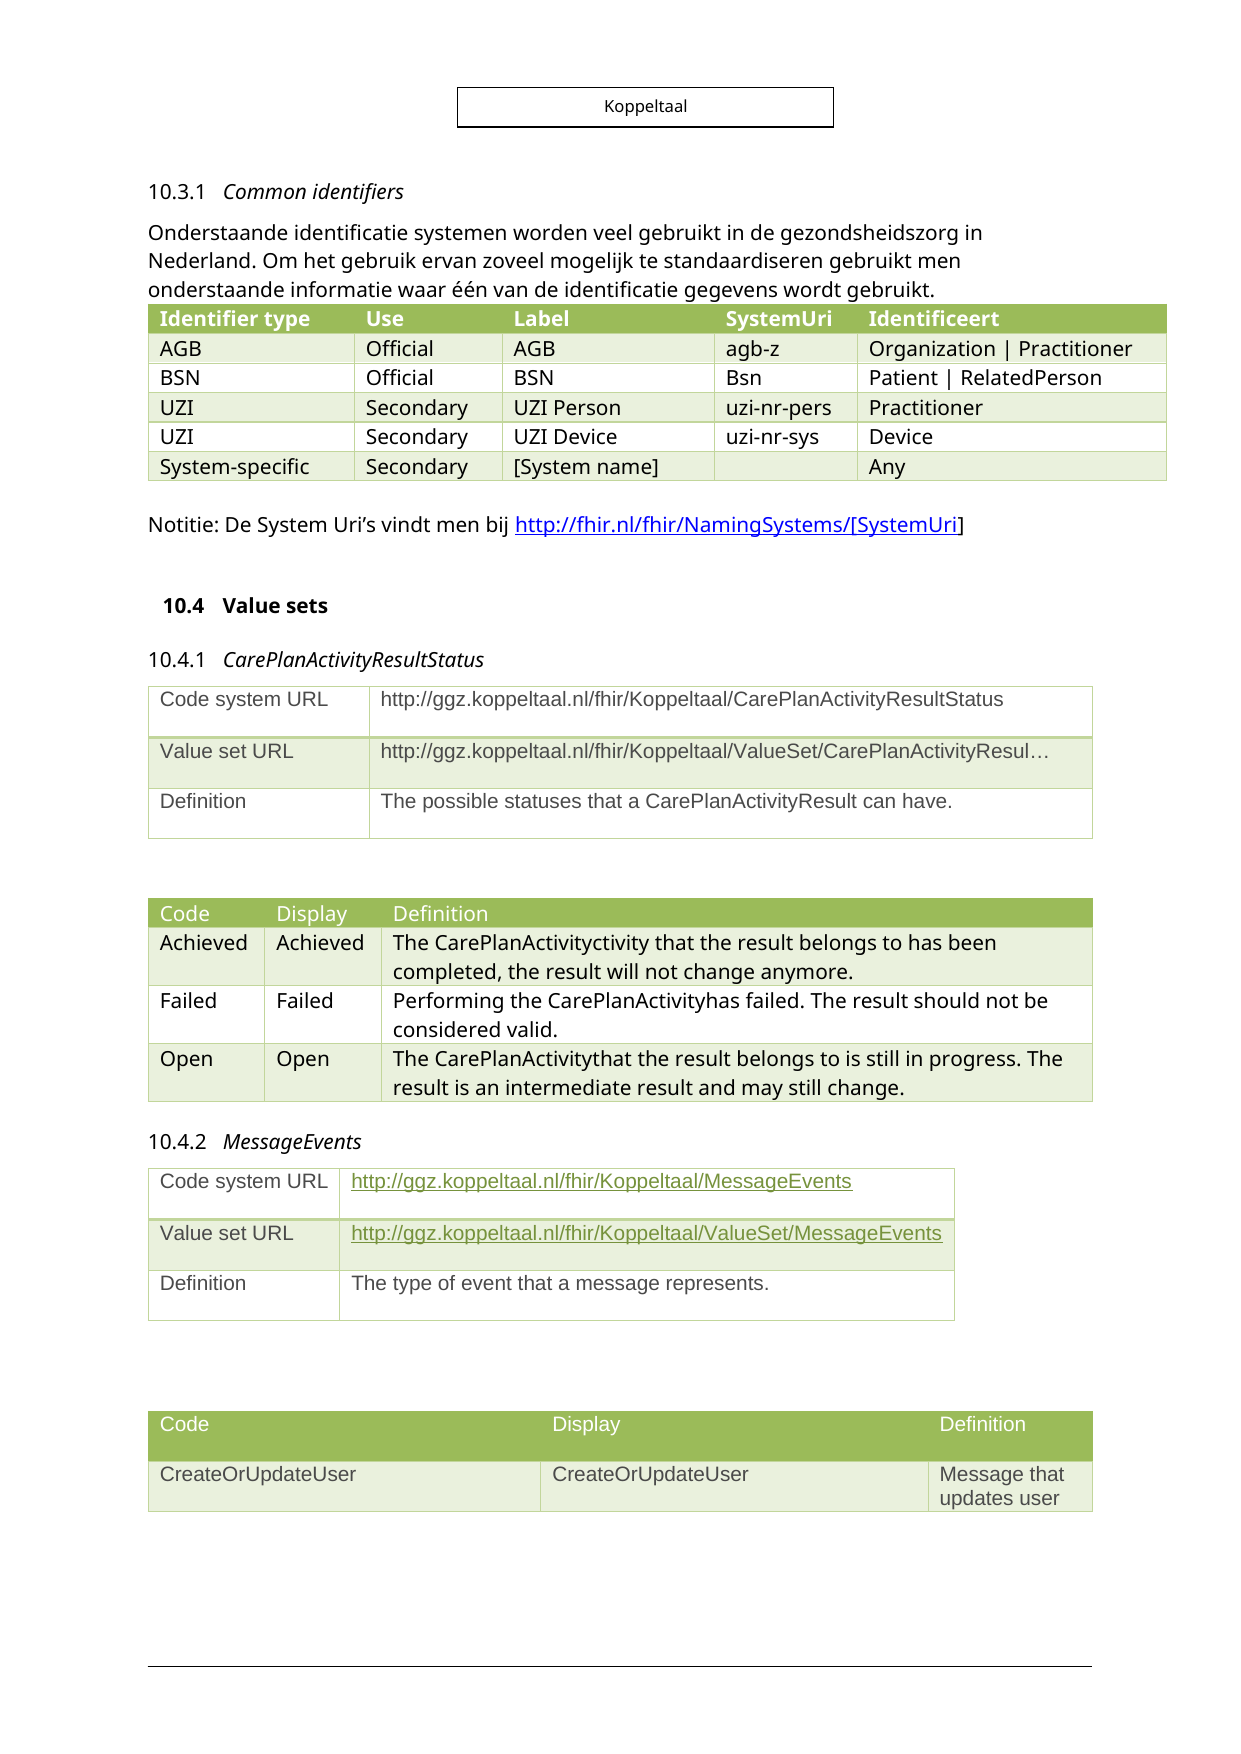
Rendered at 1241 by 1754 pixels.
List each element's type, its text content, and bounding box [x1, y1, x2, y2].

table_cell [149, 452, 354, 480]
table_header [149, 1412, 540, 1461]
subtitle Value sets [162, 592, 1092, 620]
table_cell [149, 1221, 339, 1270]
text Notitie: De System Uri’s vindt men bij http://fhir.nl/fhir/NamingSystems/[SystemUri] [148, 510, 1092, 538]
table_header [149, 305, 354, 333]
subtitle MessageEvents [148, 1127, 1092, 1156]
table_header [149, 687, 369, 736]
subtitle CarePlanActivityResultStatus [148, 645, 1092, 673]
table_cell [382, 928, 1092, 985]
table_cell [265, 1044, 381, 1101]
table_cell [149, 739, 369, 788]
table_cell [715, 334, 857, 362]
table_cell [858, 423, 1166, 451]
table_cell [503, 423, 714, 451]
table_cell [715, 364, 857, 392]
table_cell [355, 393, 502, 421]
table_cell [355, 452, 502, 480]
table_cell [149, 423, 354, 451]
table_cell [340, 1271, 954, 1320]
text Onderstaande identificatie systemen worden veel gebruikt in de gezondsheidszorg in Nederland. Om het gebruik ervan zoveel mogelijk te standaardiseren gebruikt men onderstaande informatie waar één van de identificatie gegevens wordt gebruikt. [148, 218, 1092, 303]
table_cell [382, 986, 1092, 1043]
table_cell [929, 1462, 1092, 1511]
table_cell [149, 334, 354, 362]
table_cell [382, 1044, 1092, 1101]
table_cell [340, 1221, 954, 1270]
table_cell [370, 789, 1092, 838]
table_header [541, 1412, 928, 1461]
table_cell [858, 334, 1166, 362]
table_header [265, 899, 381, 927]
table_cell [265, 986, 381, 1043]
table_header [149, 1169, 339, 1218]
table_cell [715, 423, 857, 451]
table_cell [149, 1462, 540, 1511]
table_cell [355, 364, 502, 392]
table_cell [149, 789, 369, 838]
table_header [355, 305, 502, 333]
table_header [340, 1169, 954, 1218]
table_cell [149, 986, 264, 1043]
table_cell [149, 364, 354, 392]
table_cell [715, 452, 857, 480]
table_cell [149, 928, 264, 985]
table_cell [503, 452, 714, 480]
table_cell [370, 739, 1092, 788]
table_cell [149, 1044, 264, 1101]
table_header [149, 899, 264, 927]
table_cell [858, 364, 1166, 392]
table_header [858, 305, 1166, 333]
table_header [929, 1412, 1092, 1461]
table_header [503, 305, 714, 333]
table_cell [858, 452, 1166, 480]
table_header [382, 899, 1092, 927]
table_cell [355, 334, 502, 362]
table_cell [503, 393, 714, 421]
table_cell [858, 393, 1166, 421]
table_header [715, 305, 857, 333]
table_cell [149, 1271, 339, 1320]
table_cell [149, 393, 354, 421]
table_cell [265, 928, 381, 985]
subtitle Common identifiers [148, 177, 1092, 206]
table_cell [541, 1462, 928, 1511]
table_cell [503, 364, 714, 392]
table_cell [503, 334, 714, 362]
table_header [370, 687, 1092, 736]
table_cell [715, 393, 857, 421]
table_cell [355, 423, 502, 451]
